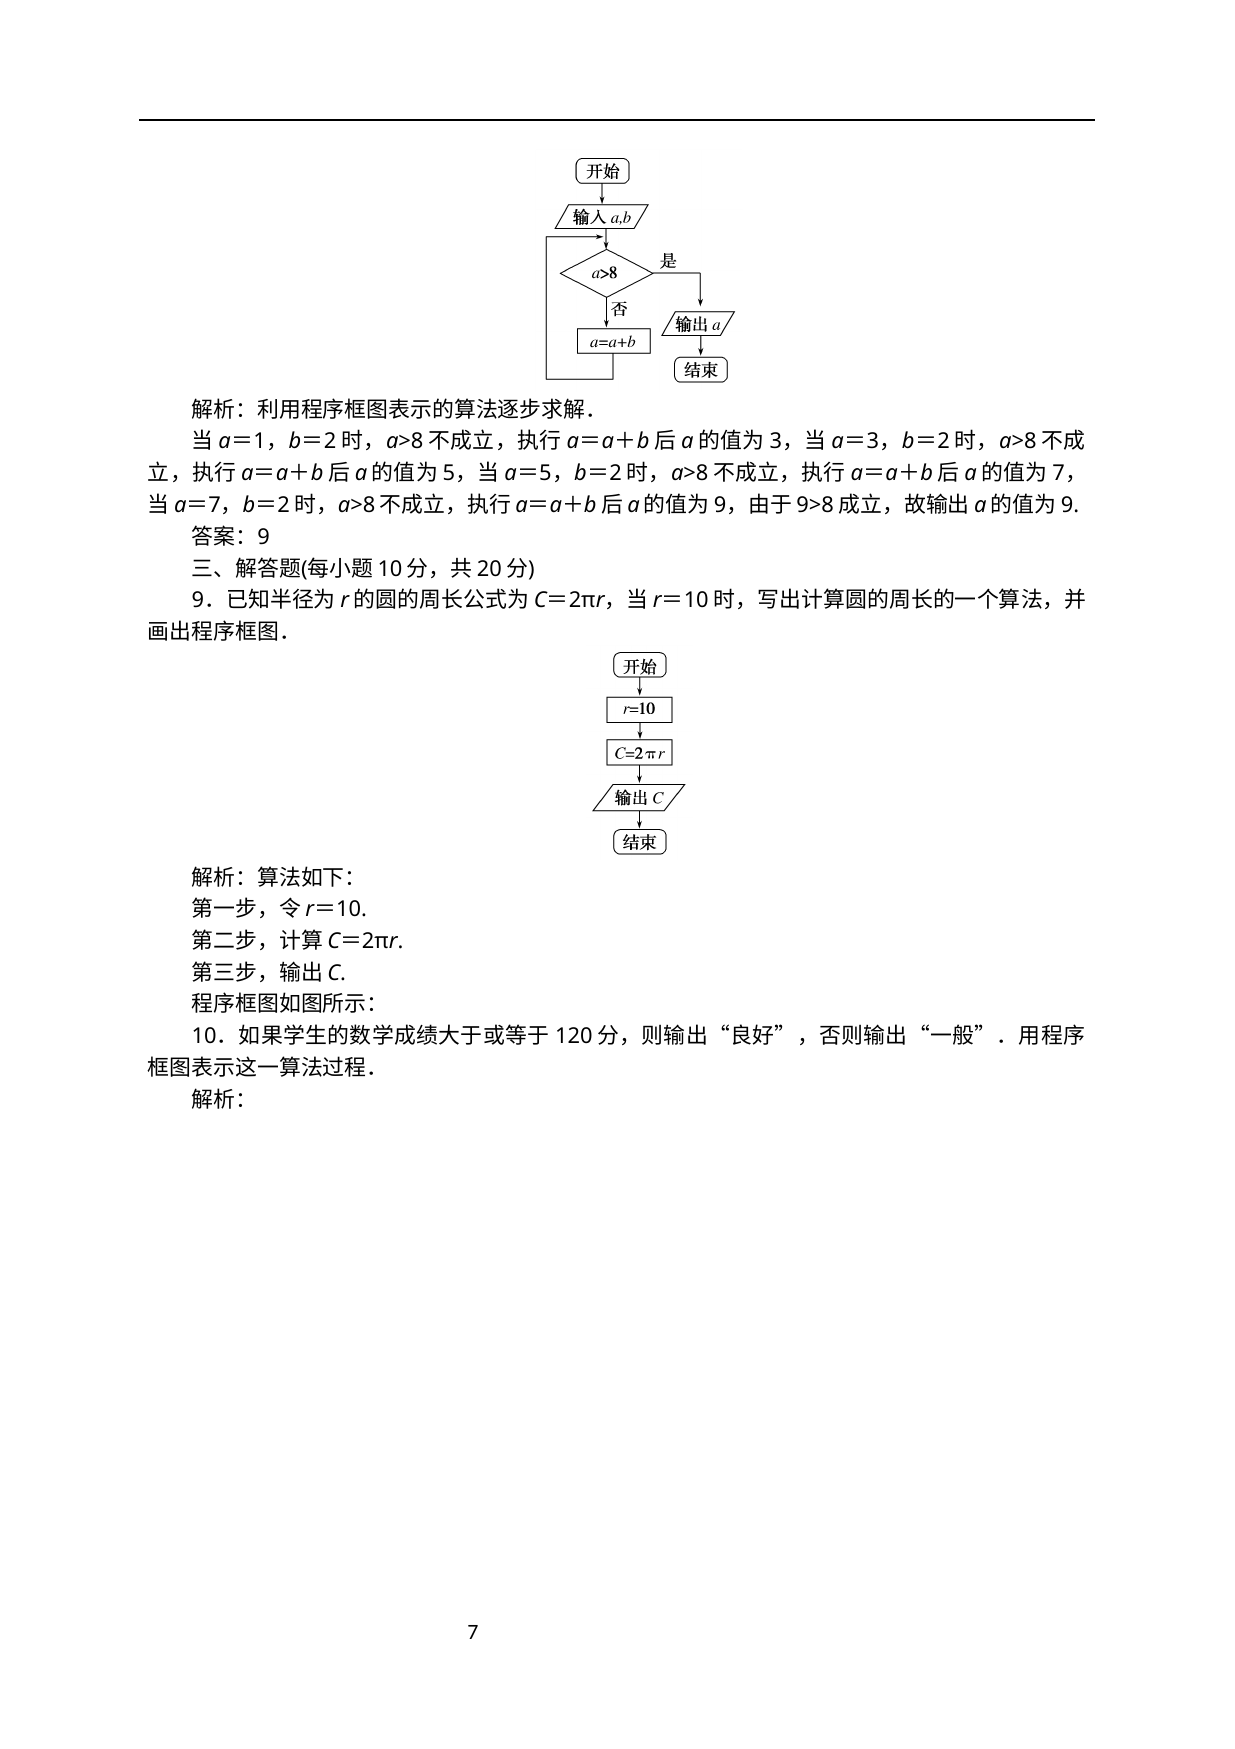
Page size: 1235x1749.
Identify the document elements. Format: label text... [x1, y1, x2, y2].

text 第二步，计算C＝2πr. [148, 923, 1087, 955]
text 解析：算法如下： [148, 859, 1087, 891]
text 程序框图如图所示： [148, 986, 1087, 1018]
picture [535, 149, 743, 392]
text 第三步，输出C. [148, 955, 1087, 986]
text 解析：利用程序框图表示的算法逐步求解． [148, 392, 1087, 423]
text 10．如果学生的数学成绩大于或等于120分，则输出“良好”，否则输出“一般”．用程序框图表示这一算法过程． [148, 1018, 1087, 1082]
picture [586, 645, 693, 860]
text 9．已知半径为r的圆的周长公式为C＝2πr，当r＝10时，写出计算圆的周长的一个算法，并画出程序框图． [148, 582, 1087, 646]
text 答案：9 [148, 519, 1087, 551]
text 三、解答题(每小题10分，共20分) [148, 551, 1087, 582]
text 解析： [148, 1082, 1087, 1113]
text 第一步，令r＝10. [148, 891, 1087, 923]
text 当a＝1，b＝2时，a>8不成立，执行a＝a＋b后a的值为3，当a＝3，b＝2时，a>8不成立，执行a＝a＋b后a的值为5，当a＝5，b＝2时，a>8不成立，执行a＝a＋b后a的值为7，当a＝7，b＝2时，a>8不成立，执行a＝a＋b后a的值为9，由于9>8成立，故输出a的值为9. [148, 423, 1087, 519]
